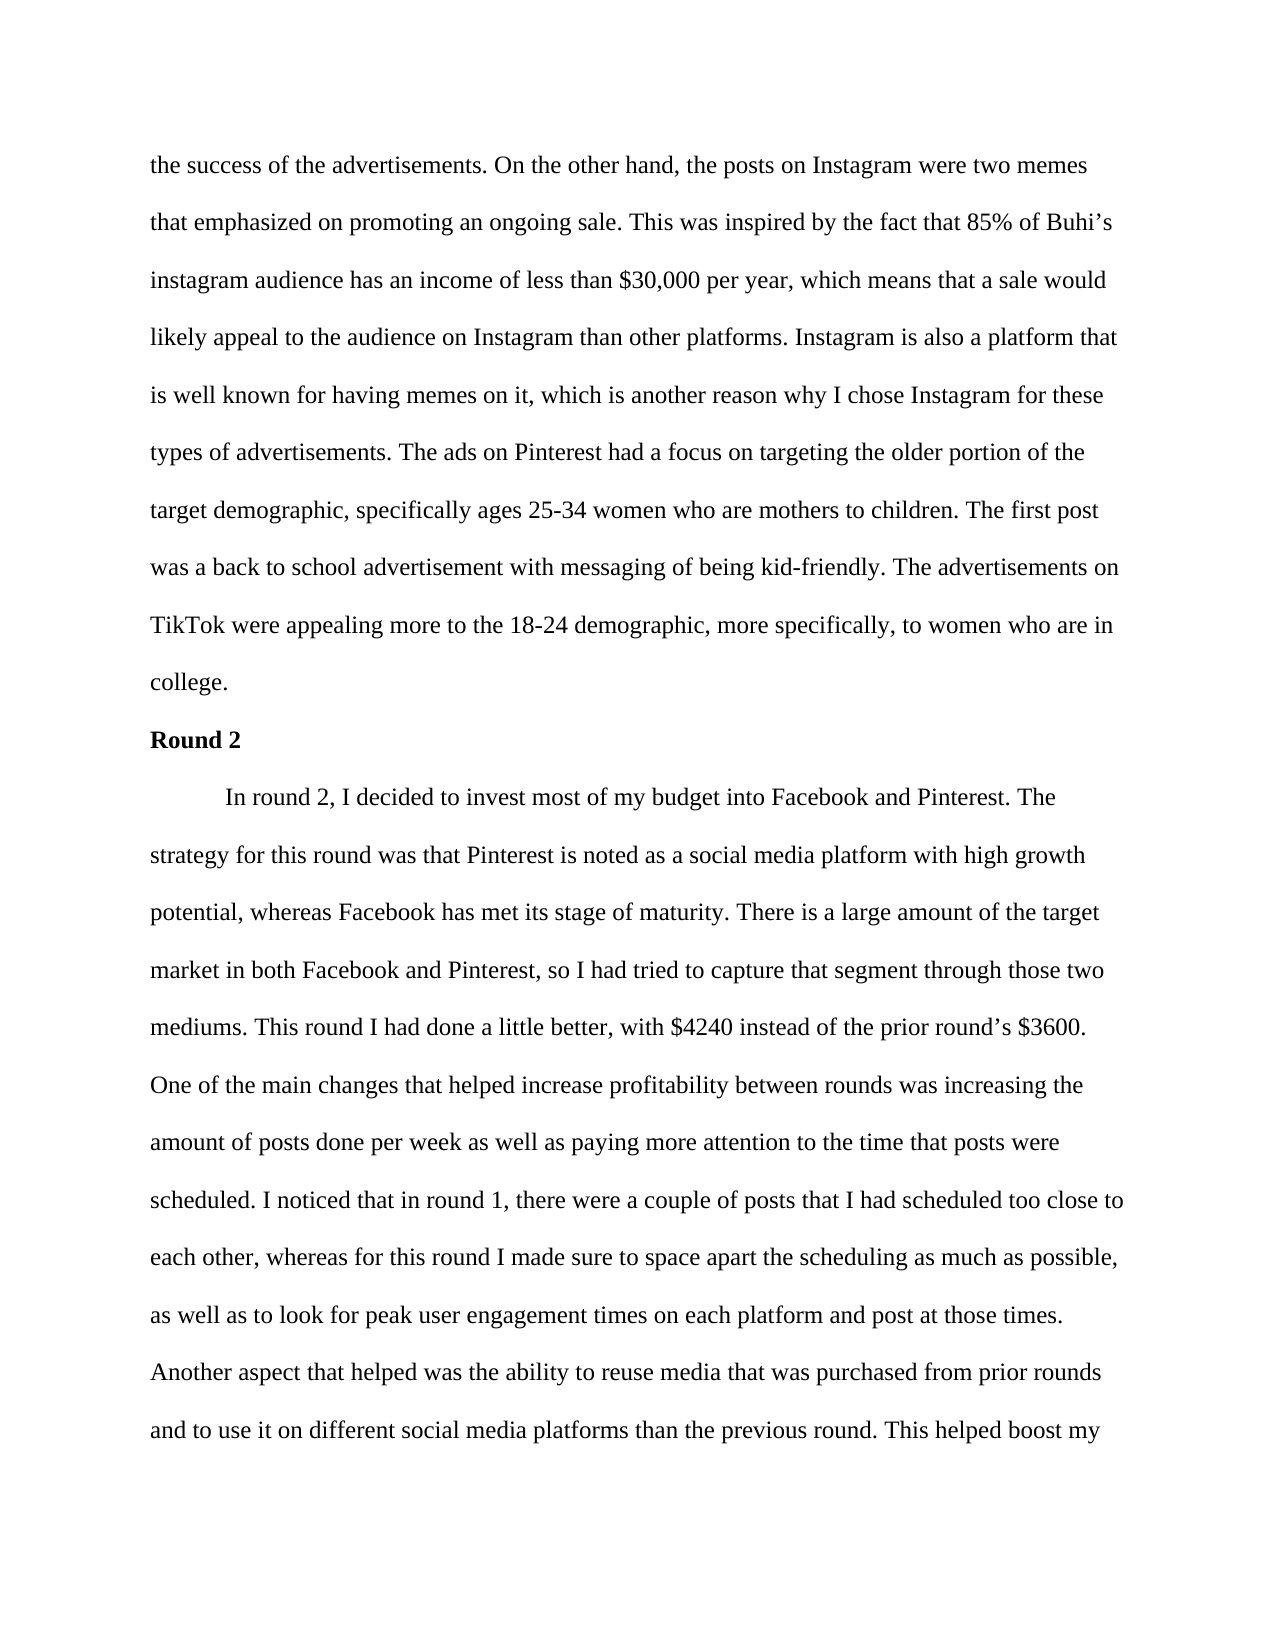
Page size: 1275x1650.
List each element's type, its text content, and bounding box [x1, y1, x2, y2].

text Round 2 [150, 725, 1125, 754]
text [150, 782, 1125, 1444]
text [150, 150, 1125, 696]
